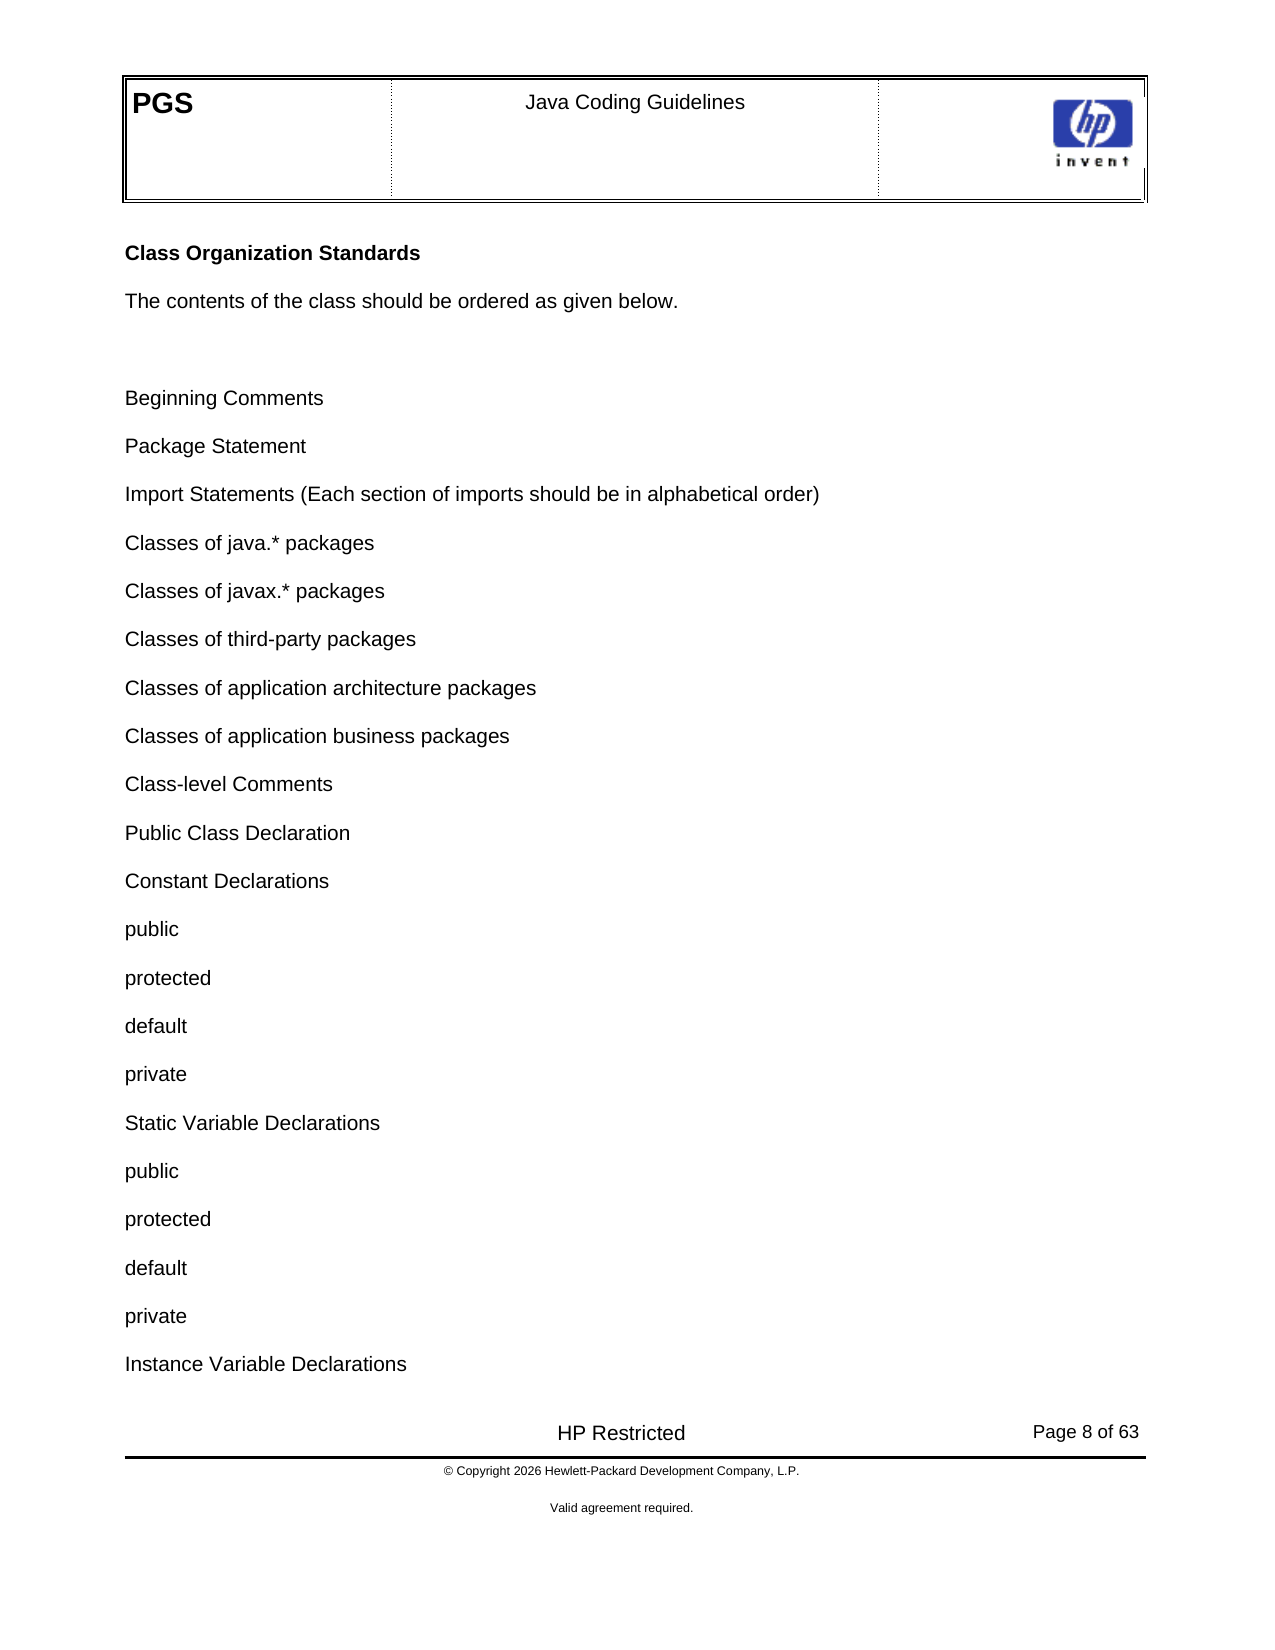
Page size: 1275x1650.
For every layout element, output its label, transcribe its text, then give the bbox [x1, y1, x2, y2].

text Class-level Comments [124, 772, 1147, 796]
text Classes of application business packages [124, 724, 1147, 748]
text Class Organization Standards [124, 241, 1147, 264]
text Classes of javax.* packages [124, 579, 1147, 603]
text Classes of application architecture packages [124, 676, 1147, 699]
text protected [124, 966, 1147, 989]
text private [124, 1304, 1147, 1328]
text Public Class Declaration [124, 821, 1147, 844]
text Classes of third-party packages [124, 627, 1147, 651]
text private [124, 1062, 1147, 1086]
text Import Statements (Each section of imports should be in alphabetical order) [124, 482, 1147, 506]
text public [124, 1159, 1147, 1183]
text default [124, 1014, 1147, 1038]
text Static Variable Declarations [124, 1111, 1147, 1134]
text Classes of java.* packages [124, 531, 1147, 554]
text The contents of the class should be ordered as given below. [124, 289, 1147, 313]
text Constant Declarations [124, 869, 1147, 893]
text Instance Variable Declarations [124, 1352, 1147, 1376]
text Beginning Comments [124, 386, 1147, 409]
picture [1041, 97, 1146, 168]
text public [124, 917, 1147, 941]
text protected [124, 1207, 1147, 1231]
text Package Statement [124, 434, 1147, 458]
text default [124, 1256, 1147, 1279]
